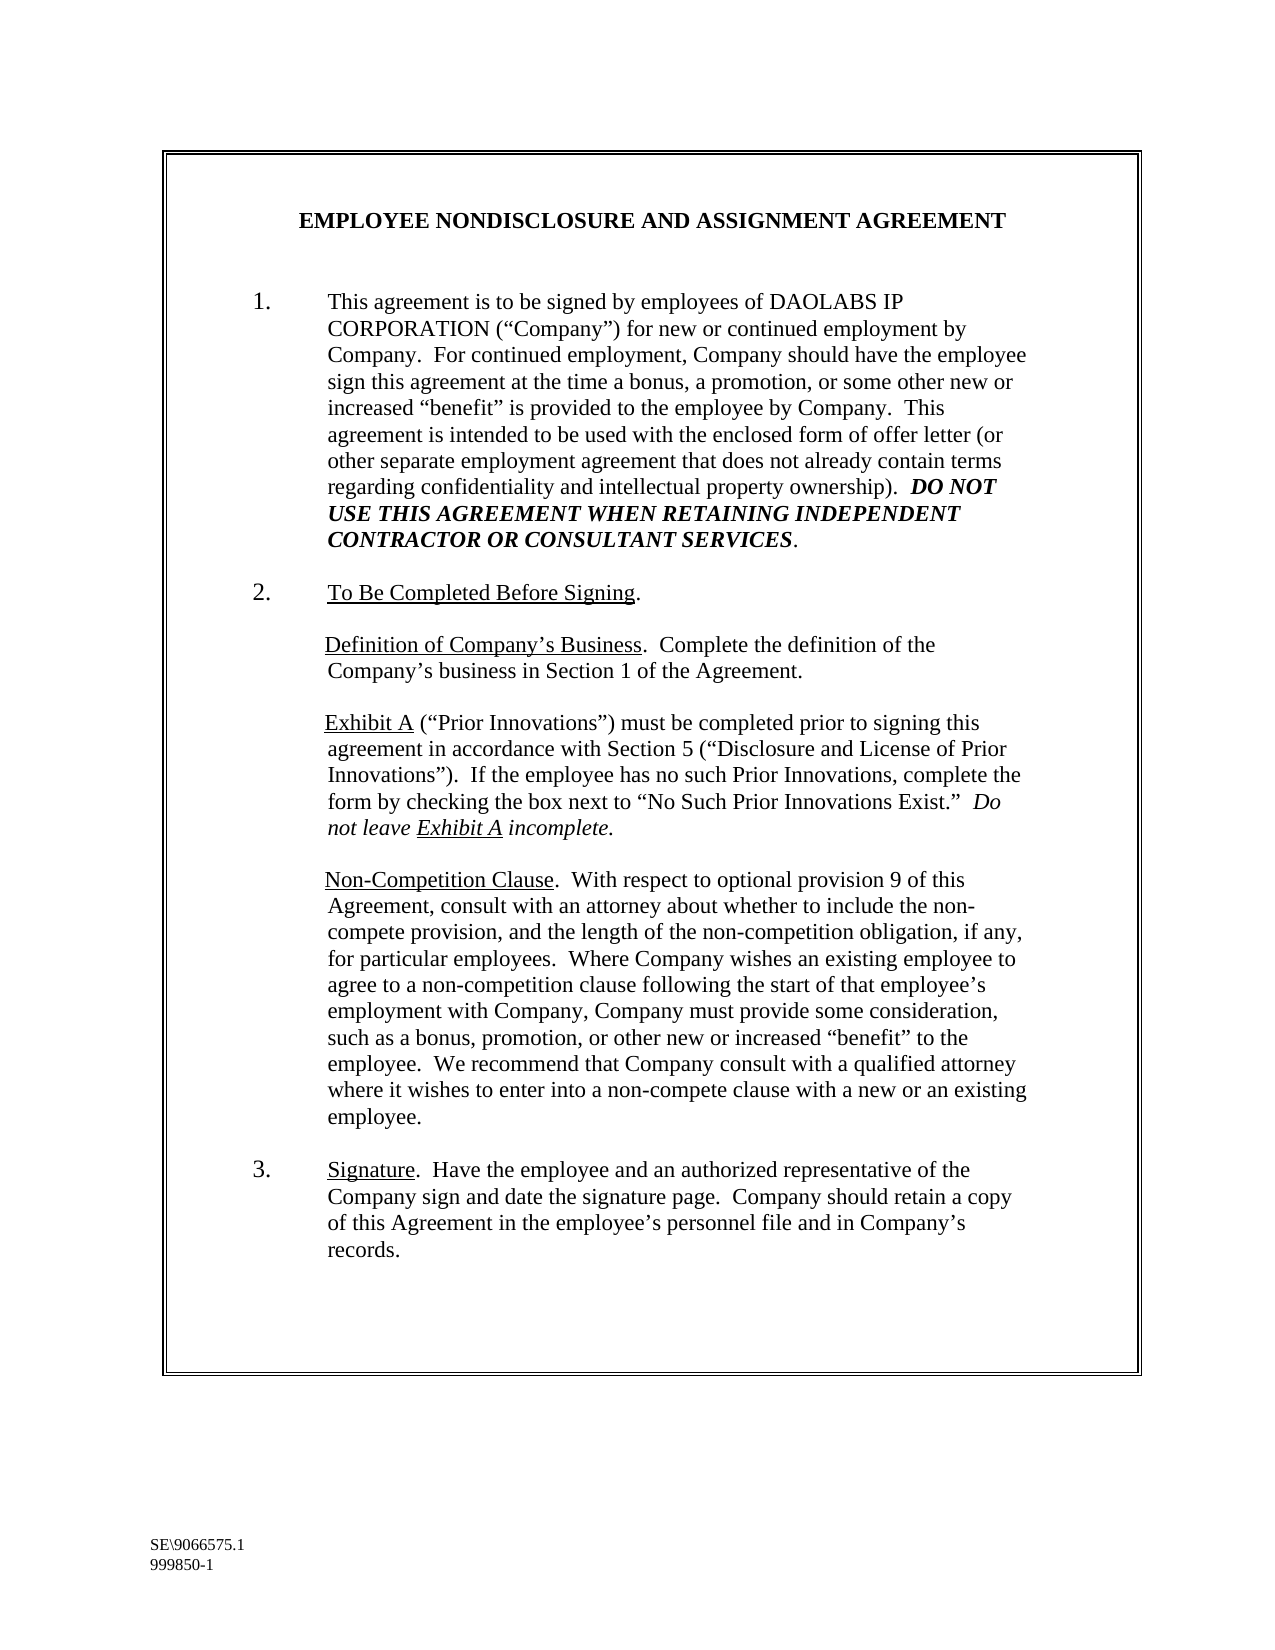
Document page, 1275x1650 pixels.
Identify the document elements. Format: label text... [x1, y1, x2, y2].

table_header EMPLOYEE NONDISCLOSURE AND ASSIGNMENT AGREEMENT This agreement is to be signed by employees of DAOLABS IP CORPORATION (“Company”) for new or continued employment by Company. For continued employment, Company should have the employee sign this agreement at the time a bonus, a promotion, or some other new or increased “benefit” is provided to the employee by Company. This agreement is intended to be used with the enclosed form of offer letter (or other separate employment agreement that does not already contain terms regarding confidentiality and intellectual property ownership). DO NOT USE THIS AGREEMENT WHEN RETAINING INDEPENDENT CONTRACTOR OR CONSULTANT SERVICES. To Be Completed Before Signing. Definition of Company’s Business. Complete the definition of the Company’s business in Section 1 of the Agreement. Exhibit A (“Prior Innovations”) must be completed prior to signing this agreement in accordance with Section 5 (“Disclosure and License of Prior Innovations”). If the employee has no such Prior Innovations, complete the form by checking the box next to “No Such Prior Innovations Exist.” Do not leave Exhibit A incomplete. Non-Competition Clause. With respect to optional provision 9 of this Agreement, consult with an attorney about whether to include the non-compete provision, and the length of the non-competition obligation, if any, for particular employees. Where Company wishes an existing employee to agree to a non-competition clause following the start of that employee’s employment with Company, Company must provide some consideration, such as a bonus, promotion, or other new or increased “benefit” to the employee. We recommend that Company consult with a qualified attorney where it wishes to enter into a non-compete clause with a new or an existing employee. Signature. Have the employee and an authorized representative of the Company sign and date the signature page. Company should retain a copy of this Agreement in the employee’s personnel file and in Company’s records. [167, 155, 1137, 1372]
